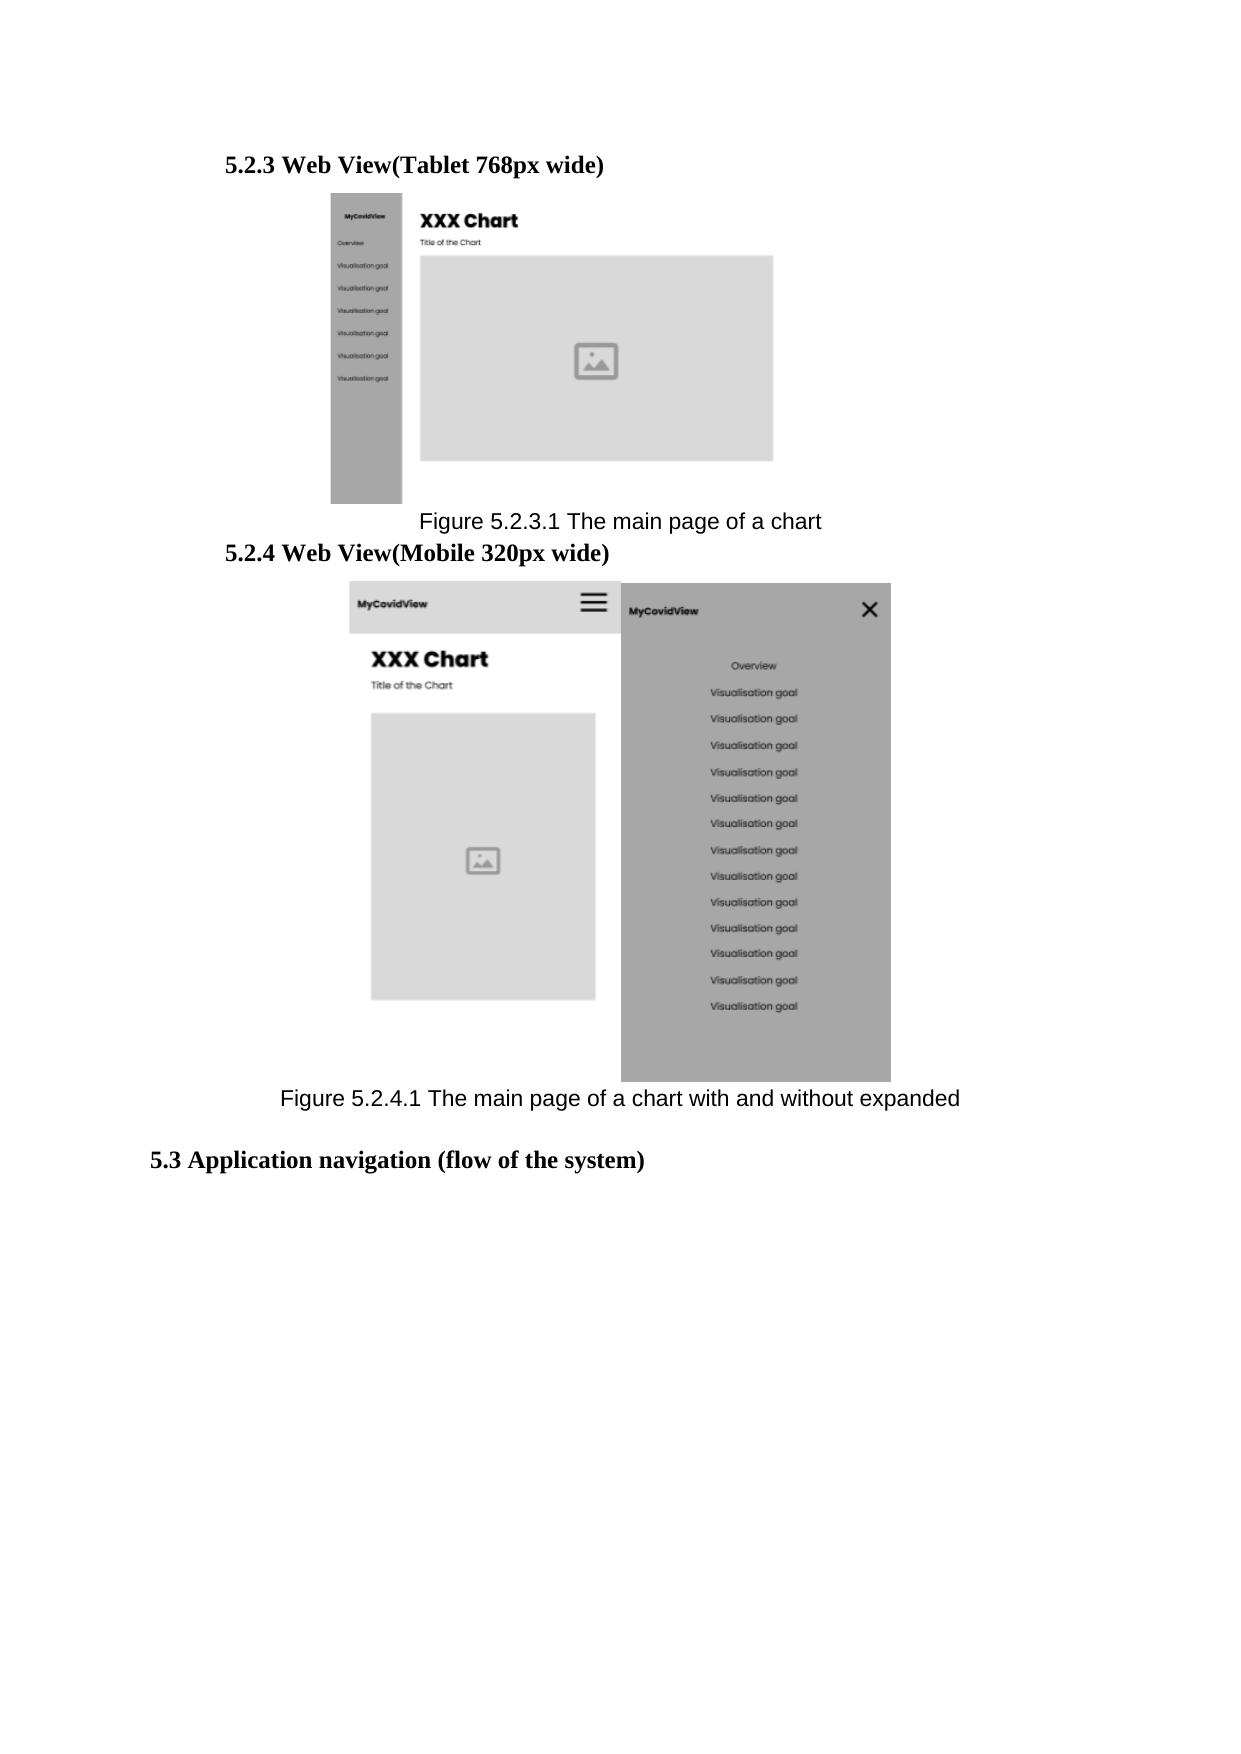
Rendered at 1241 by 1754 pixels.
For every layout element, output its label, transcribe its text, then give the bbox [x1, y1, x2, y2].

picture [349, 581, 891, 1082]
text Figure 5.2.3.1 The main page of a chart [150, 508, 1090, 534]
text Figure 5.2.4.1 The main page of a chart with and without expanded [150, 1085, 1090, 1112]
subtitle 5.2.3 Web View(Tablet 768px wide) [150, 150, 1090, 179]
subtitle 5.3 Application navigation (flow of the system) [150, 1146, 1090, 1174]
subtitle 5.2.4 Web View(Mobile 320px wide) [150, 538, 1090, 567]
picture [330, 193, 910, 504]
